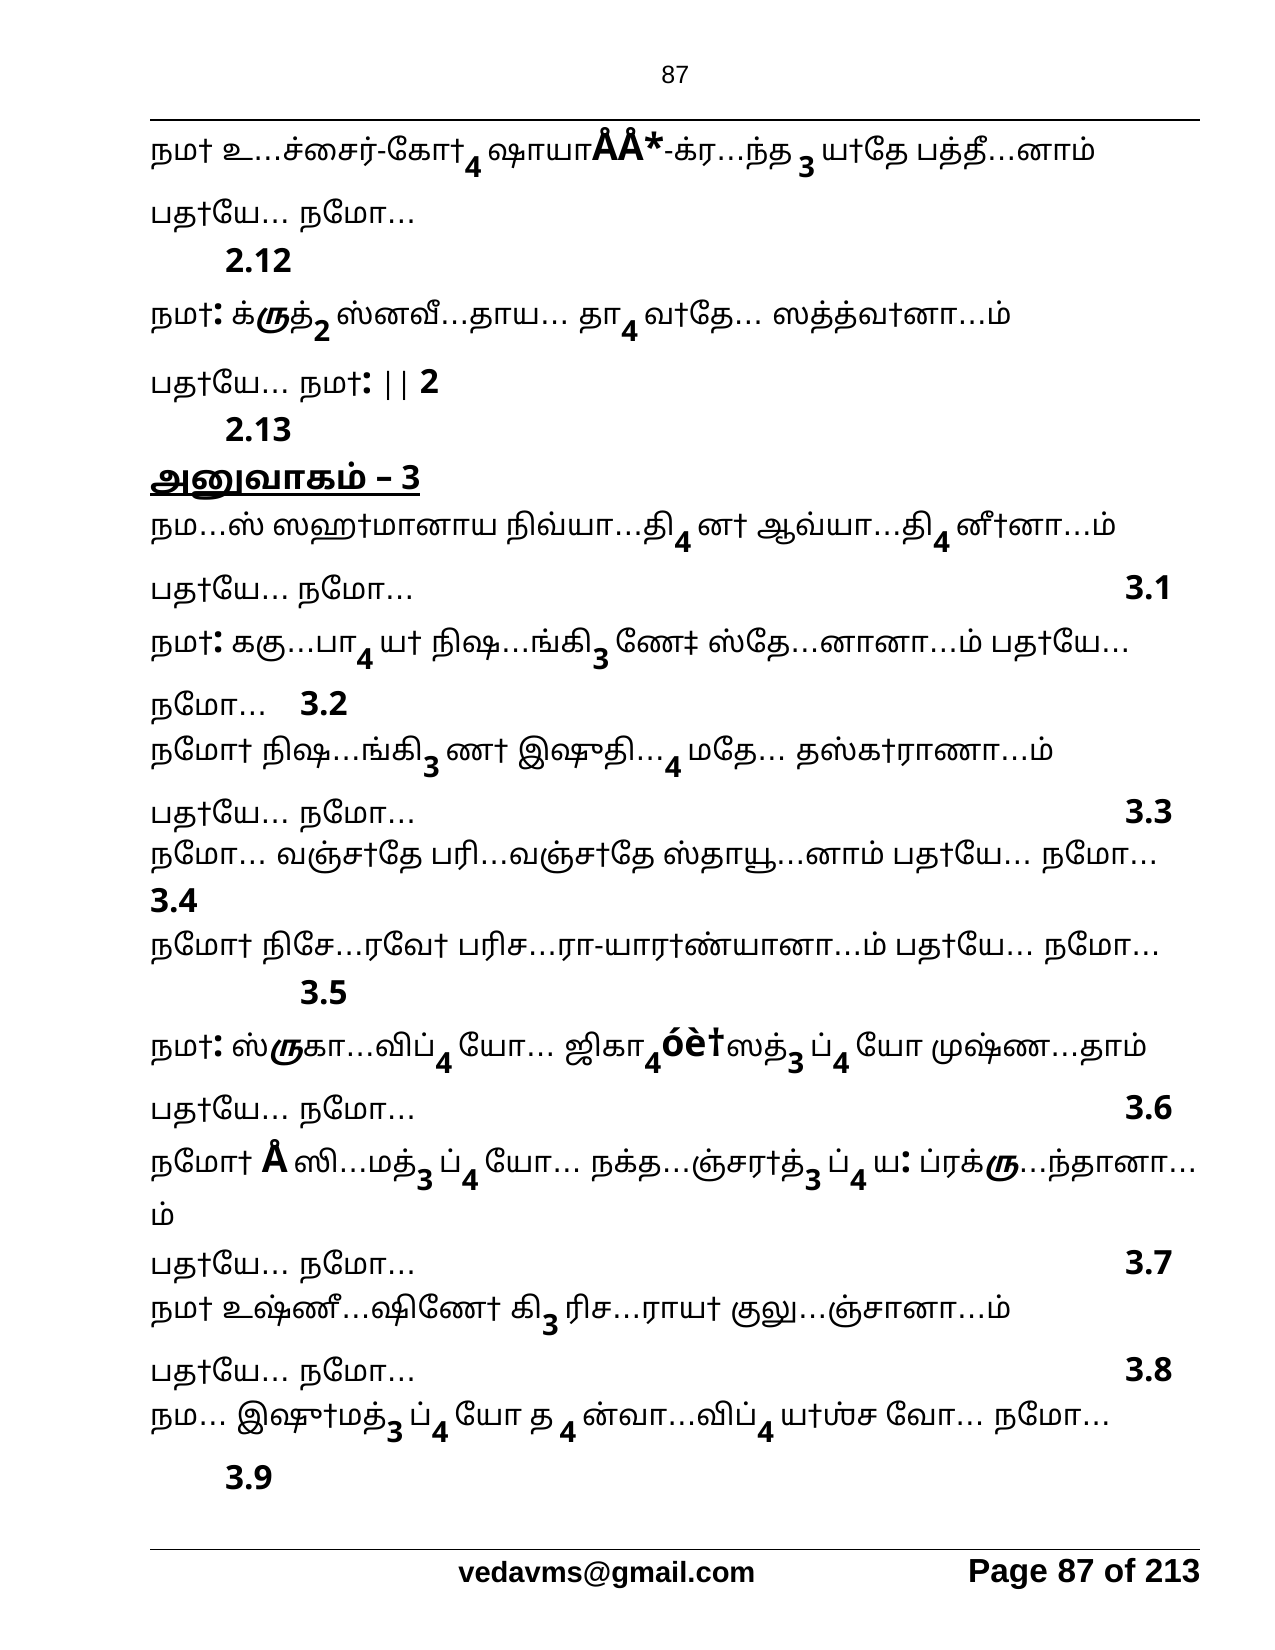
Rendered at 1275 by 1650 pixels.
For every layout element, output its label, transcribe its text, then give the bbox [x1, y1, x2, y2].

text நமோ† Åஸி…மத்3ப்4யோ… நக்த…ஞ்சர†த்3ப்4ய: ப்ரக்ரு…ந்தானா…ம் பத†யே… நமோ… 3.7 [150, 1133, 1200, 1285]
text நமோ… வஞ்ச†தே பரி…வஞ்ச†தே ஸ்தாயூ…னாம் பத†யே… நமோ… 3.4 [150, 837, 1200, 922]
text பத†யே… நமோ… 3.3 [150, 788, 1200, 835]
text பத†யே… நம†: || 2 2.13 [150, 353, 1200, 452]
text நமோ† நிசே…ரவே† பரிச…ரா-யார†ண்யானா…ம் பத†யே… நமோ… 3.5 [150, 924, 1200, 1014]
text நம†: ககு…பா4ய† நிஷ…ங்கி3ணே‡ ஸ்தே…னானா…ம் பத†யே… நமோ… 3.2 [150, 612, 1200, 727]
text அனுவாகம் – 3 [150, 454, 1200, 502]
text நமோ† நிஷ…ங்கி3ண† இஷுதி…4மதே… தஸ்க†ராணா…ம் [150, 729, 1200, 786]
text நம…ஸ் ஸஹ†மானாய நிவ்யா…தி4ன† ஆவ்யா…தி4னீ†னா…ம் [150, 504, 1200, 561]
text நம†: ஸ்ருகா…விப்4யோ… ஜிகா4óè†ஸத்3ப்4யோ முஷ்ண…தாம் பத†யே… நமோ… 3.6 [150, 1016, 1200, 1130]
text பத†யே… நமோ… 3.1 [150, 564, 1200, 610]
text நம† உ…ச்சைர்-கோ†4ஷாயாÅÅ*-க்ர…ந்த3ய†தே பத்தீ…னாம் பத†யே… நமோ… 2.12 [150, 121, 1215, 282]
text நம† உஷ்ணீ…ஷிணே† கி3ரிச…ராய† குலு…ஞ்சானா…ம் பத†யே… நமோ… 3.8 [150, 1287, 1200, 1392]
text நம… இஷு†மத்3ப்4யோ த4ன்வா…விப்4ய†ஶ்ச வோ… நமோ… 3.9 [150, 1394, 1200, 1499]
text நம†: க்ருத்2ஸ்னவீ…தாய… தா4வ†தே… ஸத்த்வ†னா…ம் [150, 284, 1200, 350]
